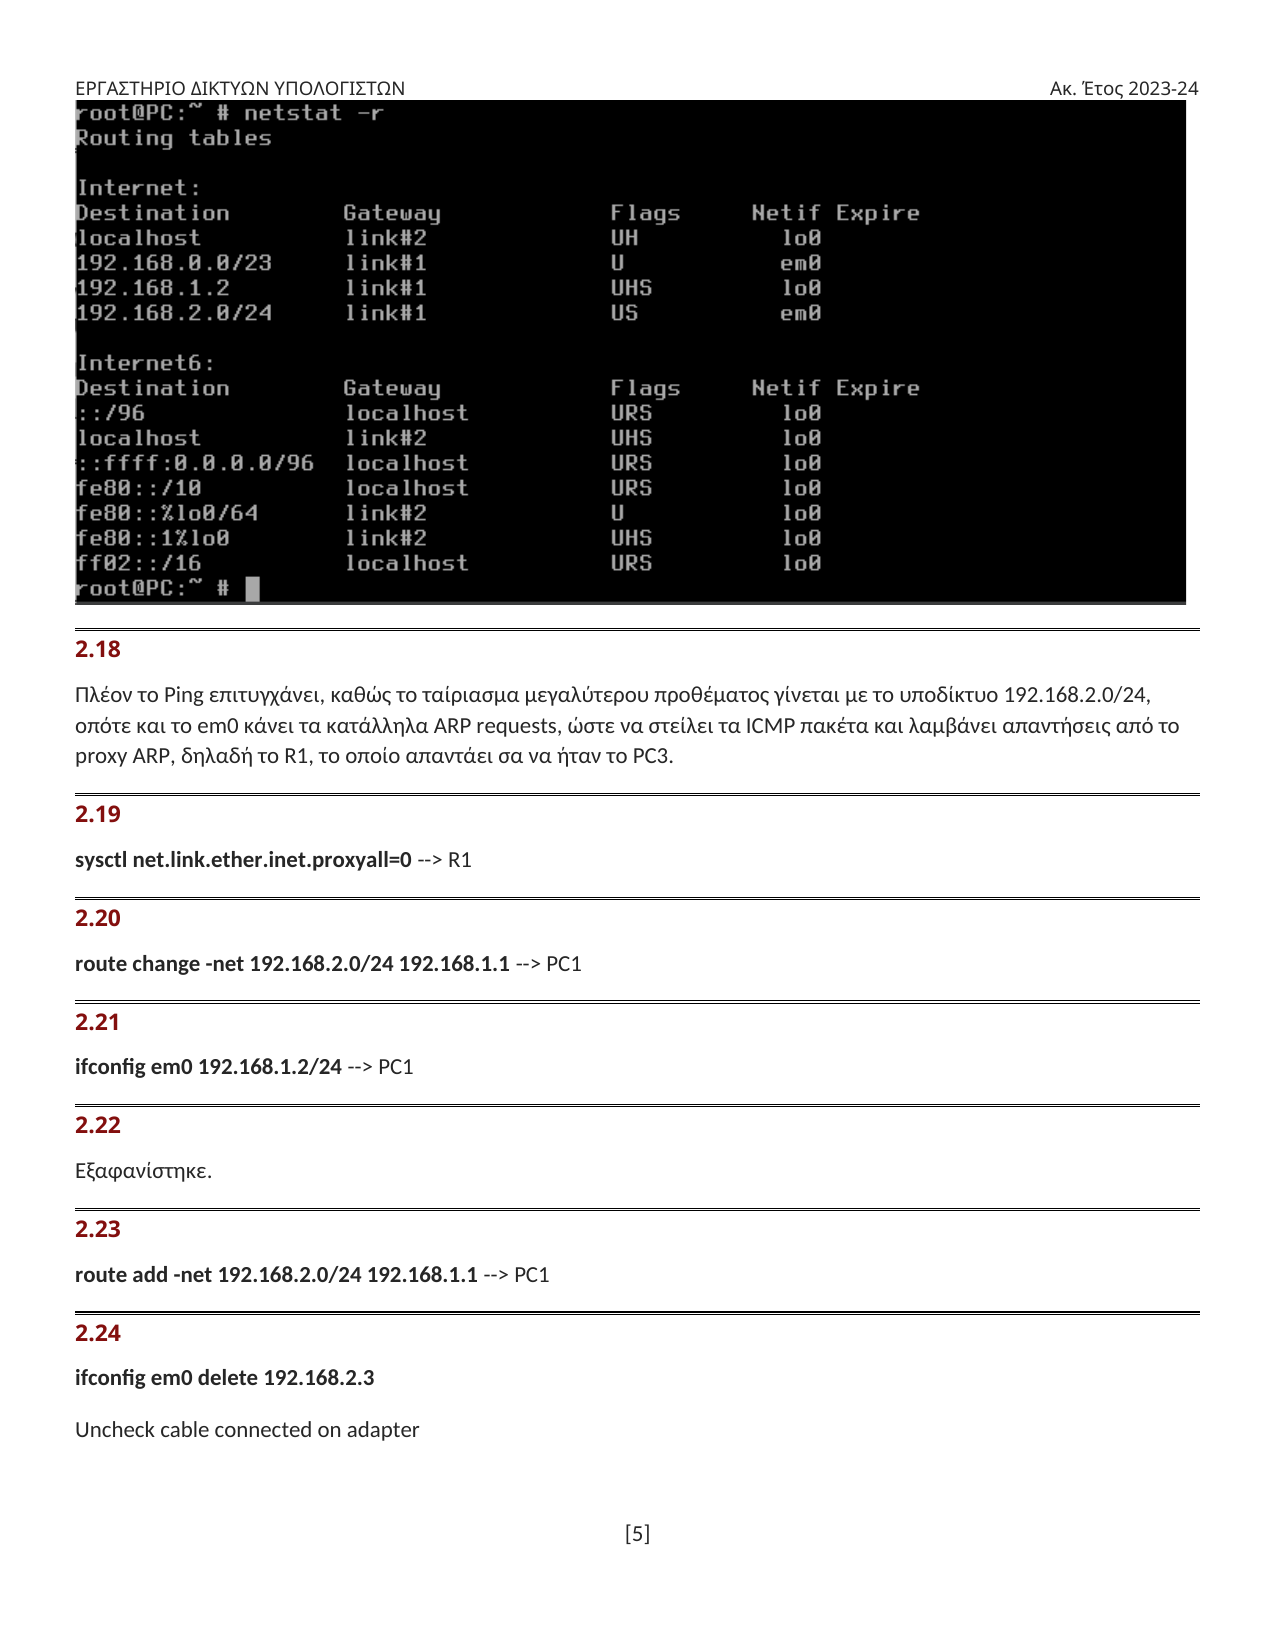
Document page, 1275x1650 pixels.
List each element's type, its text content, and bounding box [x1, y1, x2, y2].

subtitle 2.21 [75, 1004, 1200, 1037]
text ifconfig em0 delete 192.168.2.3 [75, 1363, 1200, 1391]
text route change -net 192.168.2.0/24 192.168.1.1 --> PC1 [75, 949, 1200, 977]
picture [75, 100, 1187, 605]
text sysctl net.link.ether.inet.proxyall=0 --> R1 [75, 845, 1200, 873]
text Εξαφανίστηκε. [75, 1156, 1200, 1184]
text Πλέον το Ping επιτυγχάνει, καθώς το ταίριασμα μεγαλύτερου προθέματος γίνεται με το υποδίκτυο 192.168.2.0/24, οπότε και το em0 κάνει τα κατάλληλα ARP requests, ώστε να στείλει τα ICMP πακέτα και λαμβάνει απαντήσεις από το proxy ARP, δηλαδή το R1, το οποίο απαντάει σα να ήταν το PC3. [75, 680, 1200, 769]
subtitle 2.19 [75, 796, 1200, 829]
subtitle 2.24 [75, 1315, 1200, 1348]
subtitle 2.20 [75, 900, 1200, 933]
text ifconfig em0 192.168.1.2/24 --> PC1 [75, 1052, 1200, 1081]
subtitle 2.18 [75, 631, 1200, 664]
subtitle 2.23 [75, 1211, 1200, 1244]
text Uncheck cable connected on adapter [75, 1415, 1200, 1443]
subtitle 2.22 [75, 1107, 1200, 1141]
text route add -net 192.168.2.0/24 192.168.1.1 --> PC1 [75, 1260, 1200, 1288]
